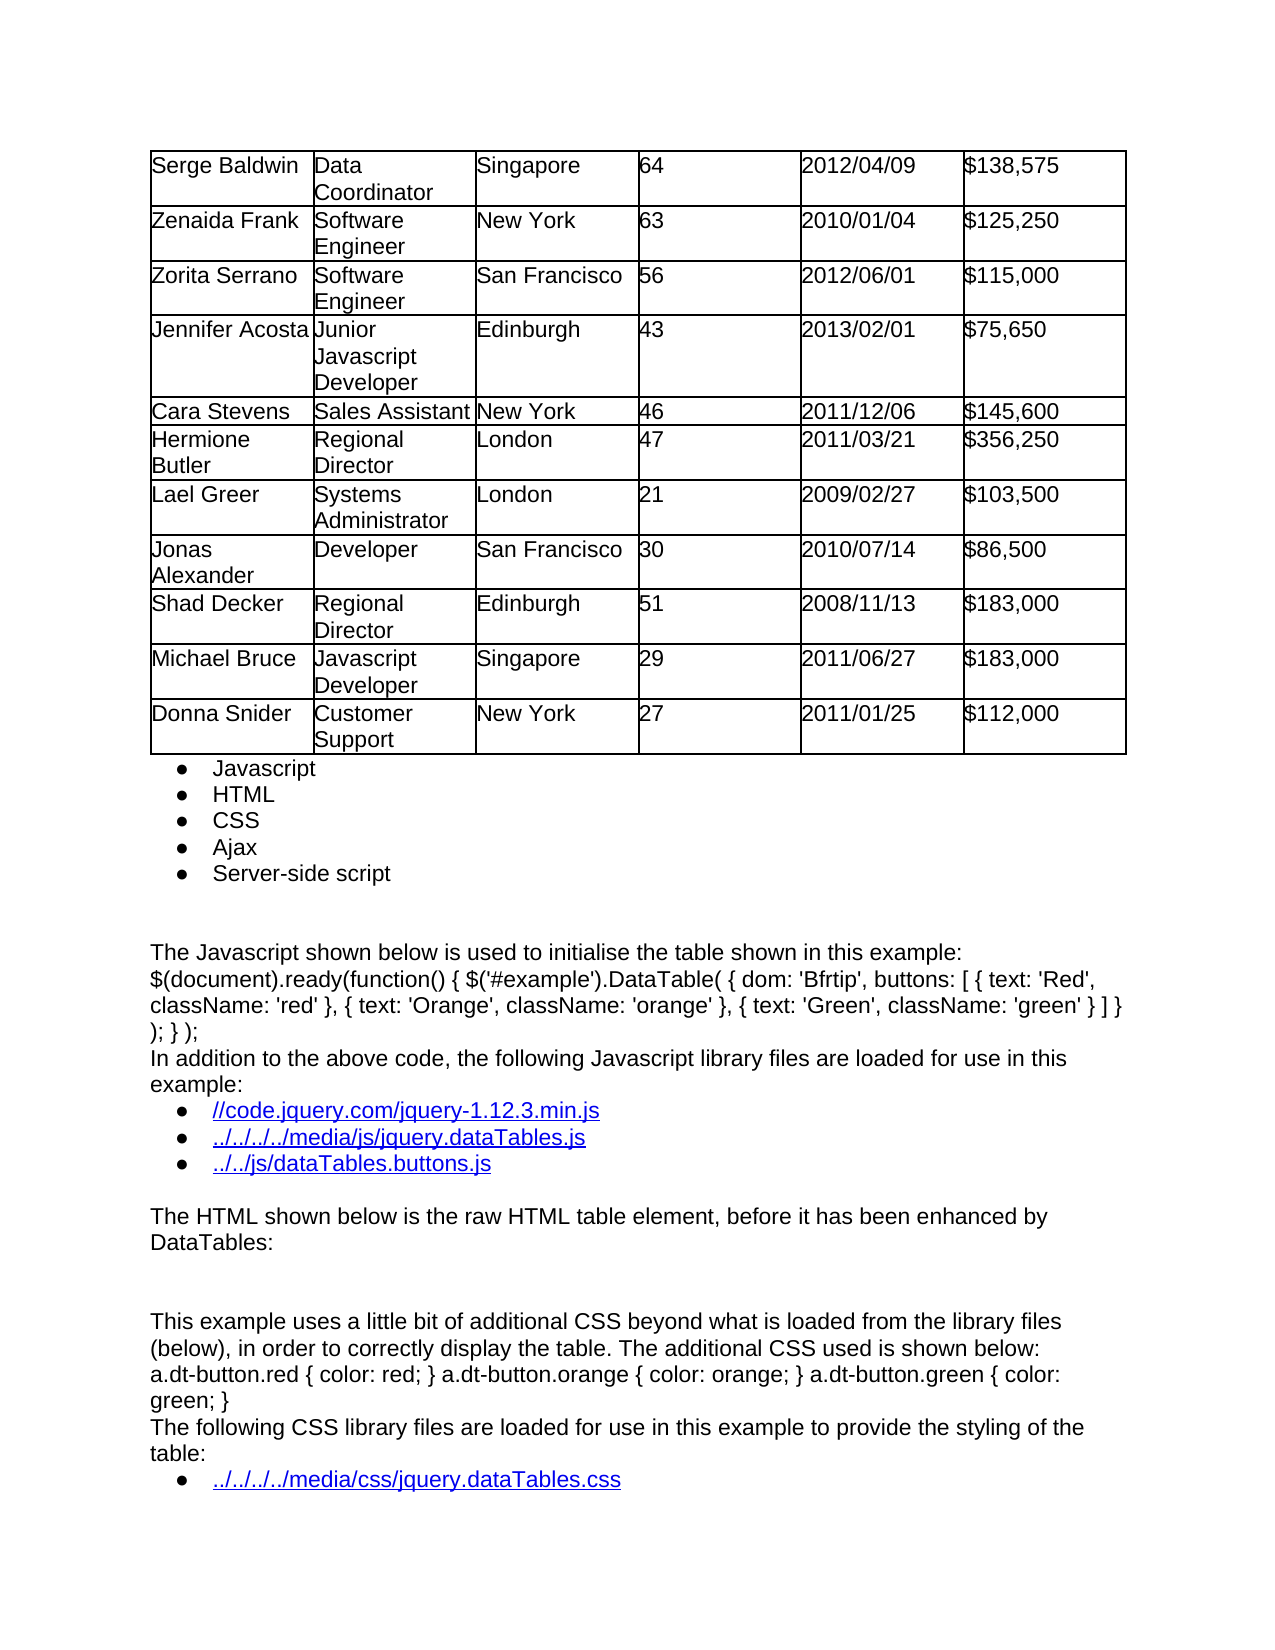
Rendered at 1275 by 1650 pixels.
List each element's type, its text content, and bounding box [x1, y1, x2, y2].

table_cell Cara Stevens [152, 398, 313, 424]
table_cell Regional Director [315, 426, 475, 479]
table_cell Sales Assistant [315, 398, 475, 424]
text The following CSS library files are loaded for use in this example to provide the styling of the table: [150, 1414, 1125, 1466]
text In addition to the above code, the following Javascript library files are loaded for use in this example: [150, 1045, 1125, 1097]
table_cell 2011/06/27 [802, 645, 963, 698]
table_cell London [477, 426, 638, 479]
text This example uses a little bit of additional CSS beyond what is loaded from the library files (below), in order to correctly display the table. The additional CSS used is shown below: [150, 1308, 1125, 1361]
table_cell 2009/02/27 [802, 481, 963, 533]
table_cell 29 [640, 645, 800, 698]
table_cell $75,650 [965, 316, 1125, 396]
table_cell $125,250 [965, 207, 1125, 259]
table_cell 43 [640, 316, 800, 396]
table_cell San Francisco [477, 262, 638, 314]
text The HTML shown below is the raw HTML table element, before it has been enhanced by DataTables: [150, 1203, 1125, 1256]
list HTML [175, 781, 1125, 807]
table_cell Edinburgh [477, 590, 638, 643]
list ../../../../media/css/jquery.dataTables.css [175, 1466, 1125, 1493]
table_cell Zorita Serrano [152, 262, 313, 314]
table_cell 2011/03/21 [802, 426, 963, 479]
table_cell Edinburgh [477, 316, 638, 396]
table_cell $356,250 [965, 426, 1125, 479]
text The Javascript shown below is used to initialise the table shown in this example: [150, 939, 1125, 966]
table_cell $112,000 [965, 700, 1125, 753]
table_cell London [477, 481, 638, 533]
table_cell $138,575 [965, 152, 1125, 205]
list ../../js/dataTables.buttons.js [175, 1150, 1125, 1176]
table_cell 2011/12/06 [802, 398, 963, 424]
table_cell 2010/01/04 [802, 207, 963, 259]
table_cell 27 [640, 700, 800, 753]
table_cell San Francisco [477, 536, 638, 588]
table_cell Jennifer Acosta [152, 316, 313, 396]
table_cell 2012/04/09 [802, 152, 963, 205]
table_cell 2011/01/25 [802, 700, 963, 753]
table_cell 51 [640, 590, 800, 643]
table_cell Data Coordinator [315, 152, 475, 205]
table_cell 21 [640, 481, 800, 533]
table_cell $183,000 [965, 645, 1125, 698]
table_cell Systems Administrator [315, 481, 475, 533]
table_cell Customer Support [315, 700, 475, 753]
table_cell Junior Javascript Developer [315, 316, 475, 396]
table_cell Developer [315, 536, 475, 588]
table_cell 2008/11/13 [802, 590, 963, 643]
text a.dt-button.red { color: red; } a.dt-button.orange { color: orange; } a.dt-button.green { color: green; } [150, 1361, 1125, 1414]
table_cell 2013/02/01 [802, 316, 963, 396]
table_cell $183,000 [965, 590, 1125, 643]
table_cell 2012/06/01 [802, 262, 963, 314]
table_cell $145,600 [965, 398, 1125, 424]
list Server-side script [175, 860, 1125, 887]
list ../../../../media/js/jquery.dataTables.js [175, 1124, 1125, 1150]
table_cell Donna Snider [152, 700, 313, 753]
list Javascript [175, 755, 1125, 781]
list CSS [175, 807, 1125, 834]
table_cell Singapore [477, 645, 638, 698]
table_cell Hermione Butler [152, 426, 313, 479]
table_cell Regional Director [315, 590, 475, 643]
list //code.jquery.com/jquery-1.12.3.min.js [175, 1097, 1125, 1124]
table_cell Lael Greer [152, 481, 313, 533]
table_cell New York [477, 398, 638, 424]
table_cell 56 [640, 262, 800, 314]
table_cell Javascript Developer [315, 645, 475, 698]
table_cell 47 [640, 426, 800, 479]
table_cell Serge Baldwin [152, 152, 313, 205]
table_cell 30 [640, 536, 800, 588]
table_cell Singapore [477, 152, 638, 205]
table_cell $103,500 [965, 481, 1125, 533]
table_cell New York [477, 207, 638, 259]
table_cell $86,500 [965, 536, 1125, 588]
list Ajax [175, 834, 1125, 860]
table_cell Shad Decker [152, 590, 313, 643]
table_cell 64 [640, 152, 800, 205]
table_cell 2010/07/14 [802, 536, 963, 588]
table_cell Software Engineer [315, 207, 475, 259]
table_cell $115,000 [965, 262, 1125, 314]
table_cell 46 [640, 398, 800, 424]
table_cell Software Engineer [315, 262, 475, 314]
table_cell New York [477, 700, 638, 753]
table_cell Zenaida Frank [152, 207, 313, 259]
table_cell Jonas Alexander [152, 536, 313, 588]
table_cell 63 [640, 207, 800, 259]
text $(document).ready(function() { $('#example').DataTable( { dom: 'Bfrtip', buttons: [ { text: 'Red', className: 'red' }, { text: 'Orange', className: 'orange' }, { text: 'Green', className: 'green' } ] } ); } ); [150, 966, 1125, 1045]
table_cell Michael Bruce [152, 645, 313, 698]
